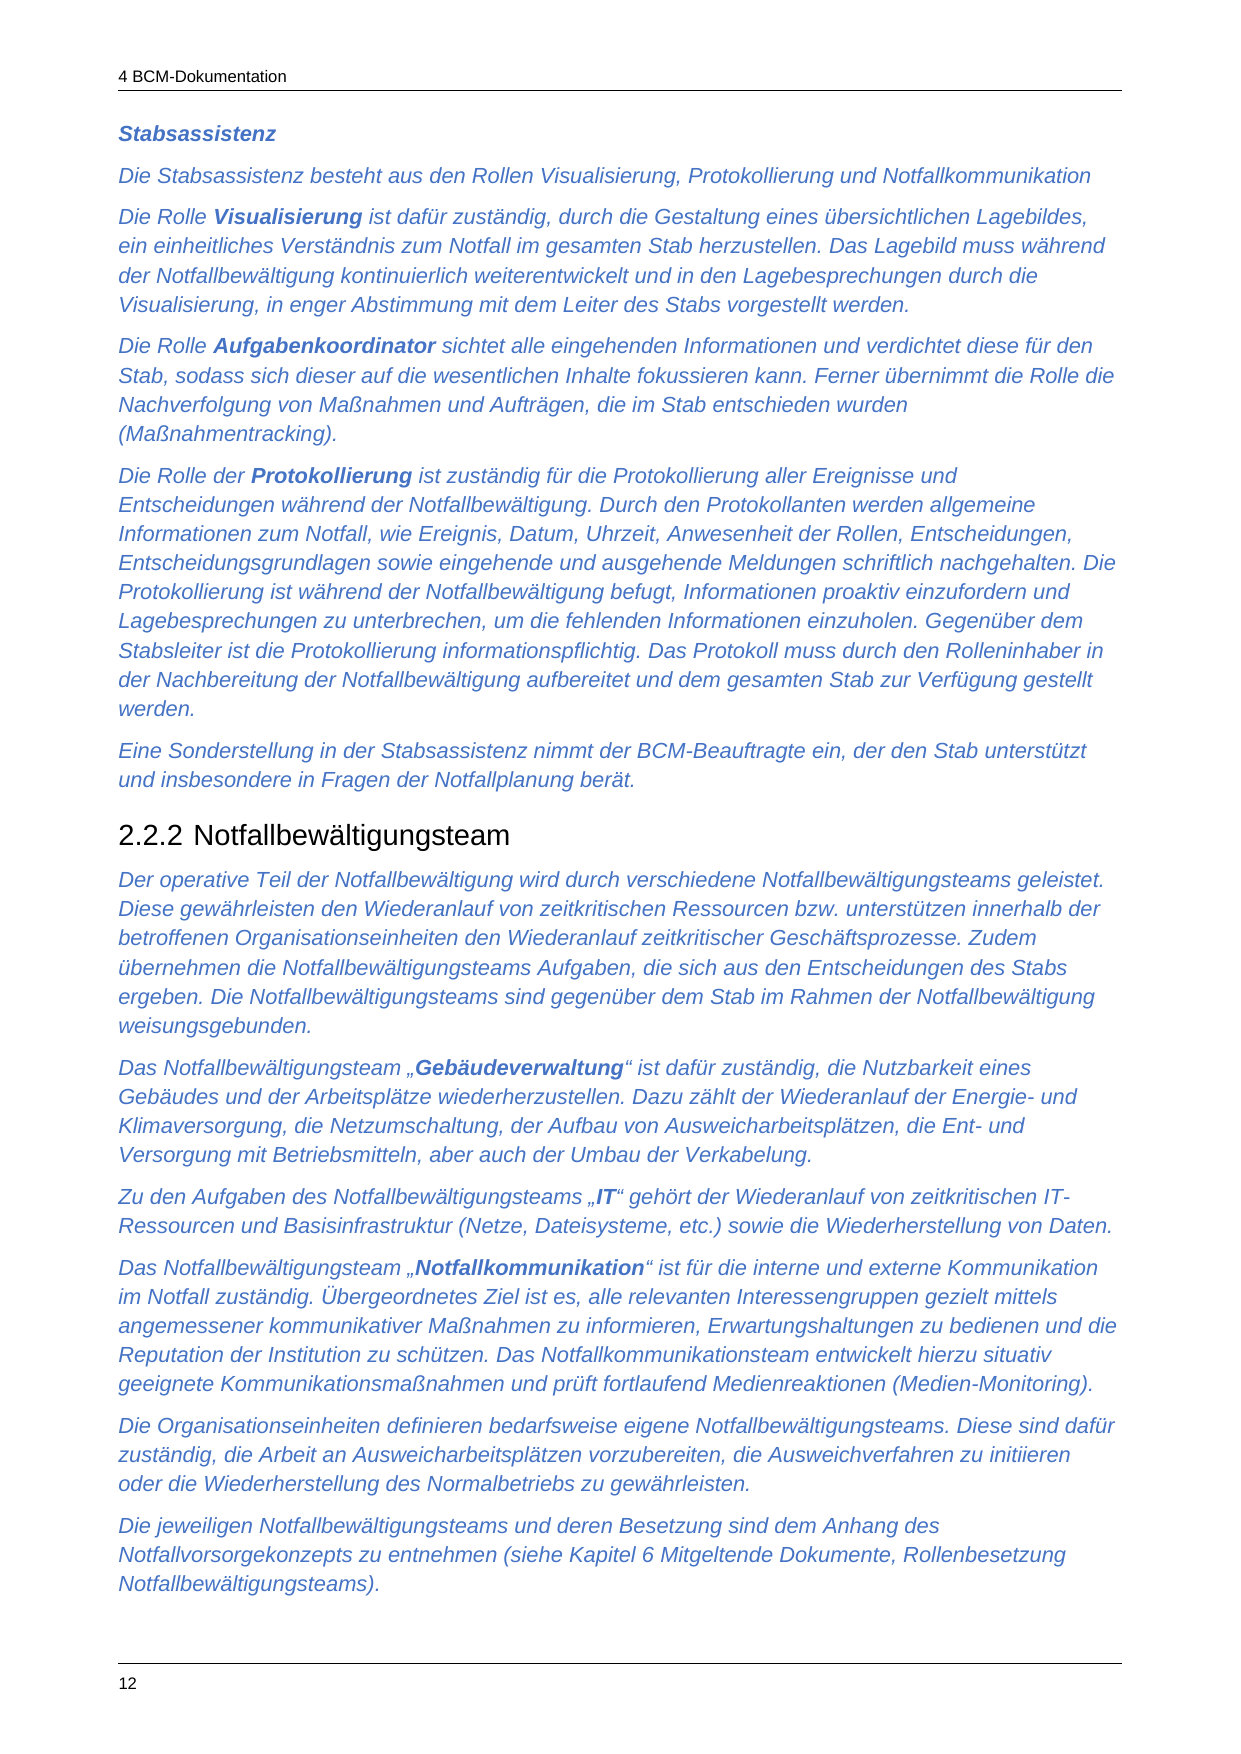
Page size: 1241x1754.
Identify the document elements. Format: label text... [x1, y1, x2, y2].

text Zu den Aufgaben des Notfallbewältigungsteams „IT“ gehört der Wiederanlauf von zeitkritischen IT-Ressourcen und Basisinfrastruktur (Netze, Dateisysteme, etc.) sowie die Wiederherstellung von Daten. [118, 1181, 1122, 1239]
text Die jeweiligen Notfallbewältigungsteams und deren Besetzung sind dem Anhang des Notfallvorsorgekonzepts zu entnehmen (siehe Kapitel 6 Mitgeltende Dokumente, Rollenbesetzung Notfallbewältigungsteams). [118, 1510, 1122, 1597]
text Das Notfallbewältigungsteam „Gebäudeverwaltung“ ist dafür zuständig, die Nutzbarkeit eines Gebäudes und der Arbeitsplätze wiederherzustellen. Dazu zählt der Wiederanlauf der Energie- und Klimaversorgung, die Netzumschaltung, der Aufbau von Ausweicharbeitsplätzen, die Ent- und Versorgung mit Betriebsmitteln, aber auch der Umbau der Verkabelung. [118, 1052, 1122, 1168]
text Die Stabsassistenz besteht aus den Rollen Visualisierung, Protokollierung und Notfallkommunikation [118, 160, 1122, 189]
text Eine Sonderstellung in der Stabsassistenz nimmt der BCM-Beauftragte ein, der den Stab unterstützt und insbesondere in Fragen der Notfallplanung berät. [118, 735, 1122, 793]
text Der operative Teil der Notfallbewältigung wird durch verschiedene Notfallbewältigungsteams geleistet. Diese gewährleisten den Wiederanlauf von zeitkritischen Ressourcen bzw. unterstützen innerhalb der betroffenen Organisationseinheiten den Wiederanlauf zeitkritischer Geschäftsprozesse. Zudem übernehmen die Notfallbewältigungsteams Aufgaben, die sich aus den Entscheidungen des Stabs ergeben. Die Notfallbewältigungsteams sind gegenüber dem Stab im Rahmen der Notfallbewältigung weisungsgebunden. [118, 864, 1122, 1039]
subtitle Notfallbewältigungsteam [118, 818, 1122, 852]
text Stabsassistenz [118, 118, 1122, 147]
text Die Rolle Visualisierung ist dafür zuständig, durch die Gestaltung eines übersichtlichen Lagebildes, ein einheitliches Verständnis zum Notfall im gesamten Stab herzustellen. Das Lagebild muss während der Notfallbewältigung kontinuierlich weiterentwickelt und in den Lagebesprechungen durch die Visualisierung, in enger Abstimmung mit dem Leiter des Stabs vorgestellt werden. [118, 201, 1122, 318]
text Die Rolle Aufgabenkoordinator sichtet alle eingehenden Informationen und verdichtet diese für den Stab, sodass sich dieser auf die wesentlichen Inhalte fokussieren kann. Ferner übernimmt die Rolle die Nachverfolgung von Maßnahmen und Aufträgen, die im Stab entschieden wurden (Maßnahmentracking). [118, 331, 1122, 447]
text Die Rolle der Protokollierung ist zuständig für die Protokollierung aller Ereignisse und Entscheidungen während der Notfallbewältigung. Durch den Protokollanten werden allgemeine Informationen zum Notfall, wie Ereignis, Datum, Uhrzeit, Anwesenheit der Rollen, Entscheidungen, Entscheidungsgrundlagen sowie eingehende und ausgehende Meldungen schriftlich nachgehalten. Die Protokollierung ist während der Notfallbewältigung befugt, Informationen proaktiv einzufordern und Lagebesprechungen zu unterbrechen, um die fehlenden Informationen einzuholen. Gegenüber dem Stabsleiter ist die Protokollierung informationspflichtig. Das Protokoll muss durch den Rolleninhaber in der Nachbereitung der Notfallbewältigung aufbereitet und dem gesamten Stab zur Verfügung gestellt werden. [118, 460, 1122, 722]
text Das Notfallbewältigungsteam „Notfallkommunikation“ ist für die interne und externe Kommunikation im Notfall zuständig. Übergeordnetes Ziel ist es, alle relevanten Interessengruppen gezielt mittels angemessener kommunikativer Maßnahmen zu informieren, Erwartungshaltungen zu bedienen und die Reputation der Institution zu schützen. Das Notfallkommunikationsteam entwickelt hierzu situativ geeignete Kommunikationsmaßnahmen und prüft fortlaufend Medienreaktionen (Medien-Monitoring). [118, 1252, 1122, 1397]
text Die Organisationseinheiten definieren bedarfsweise eigene Notfallbewältigungsteams. Diese sind dafür zuständig, die Arbeit an Ausweicharbeitsplätzen vorzubereiten, die Ausweichverfahren zu initiieren oder die Wiederherstellung des Normalbetriebs zu gewährleisten. [118, 1410, 1122, 1497]
